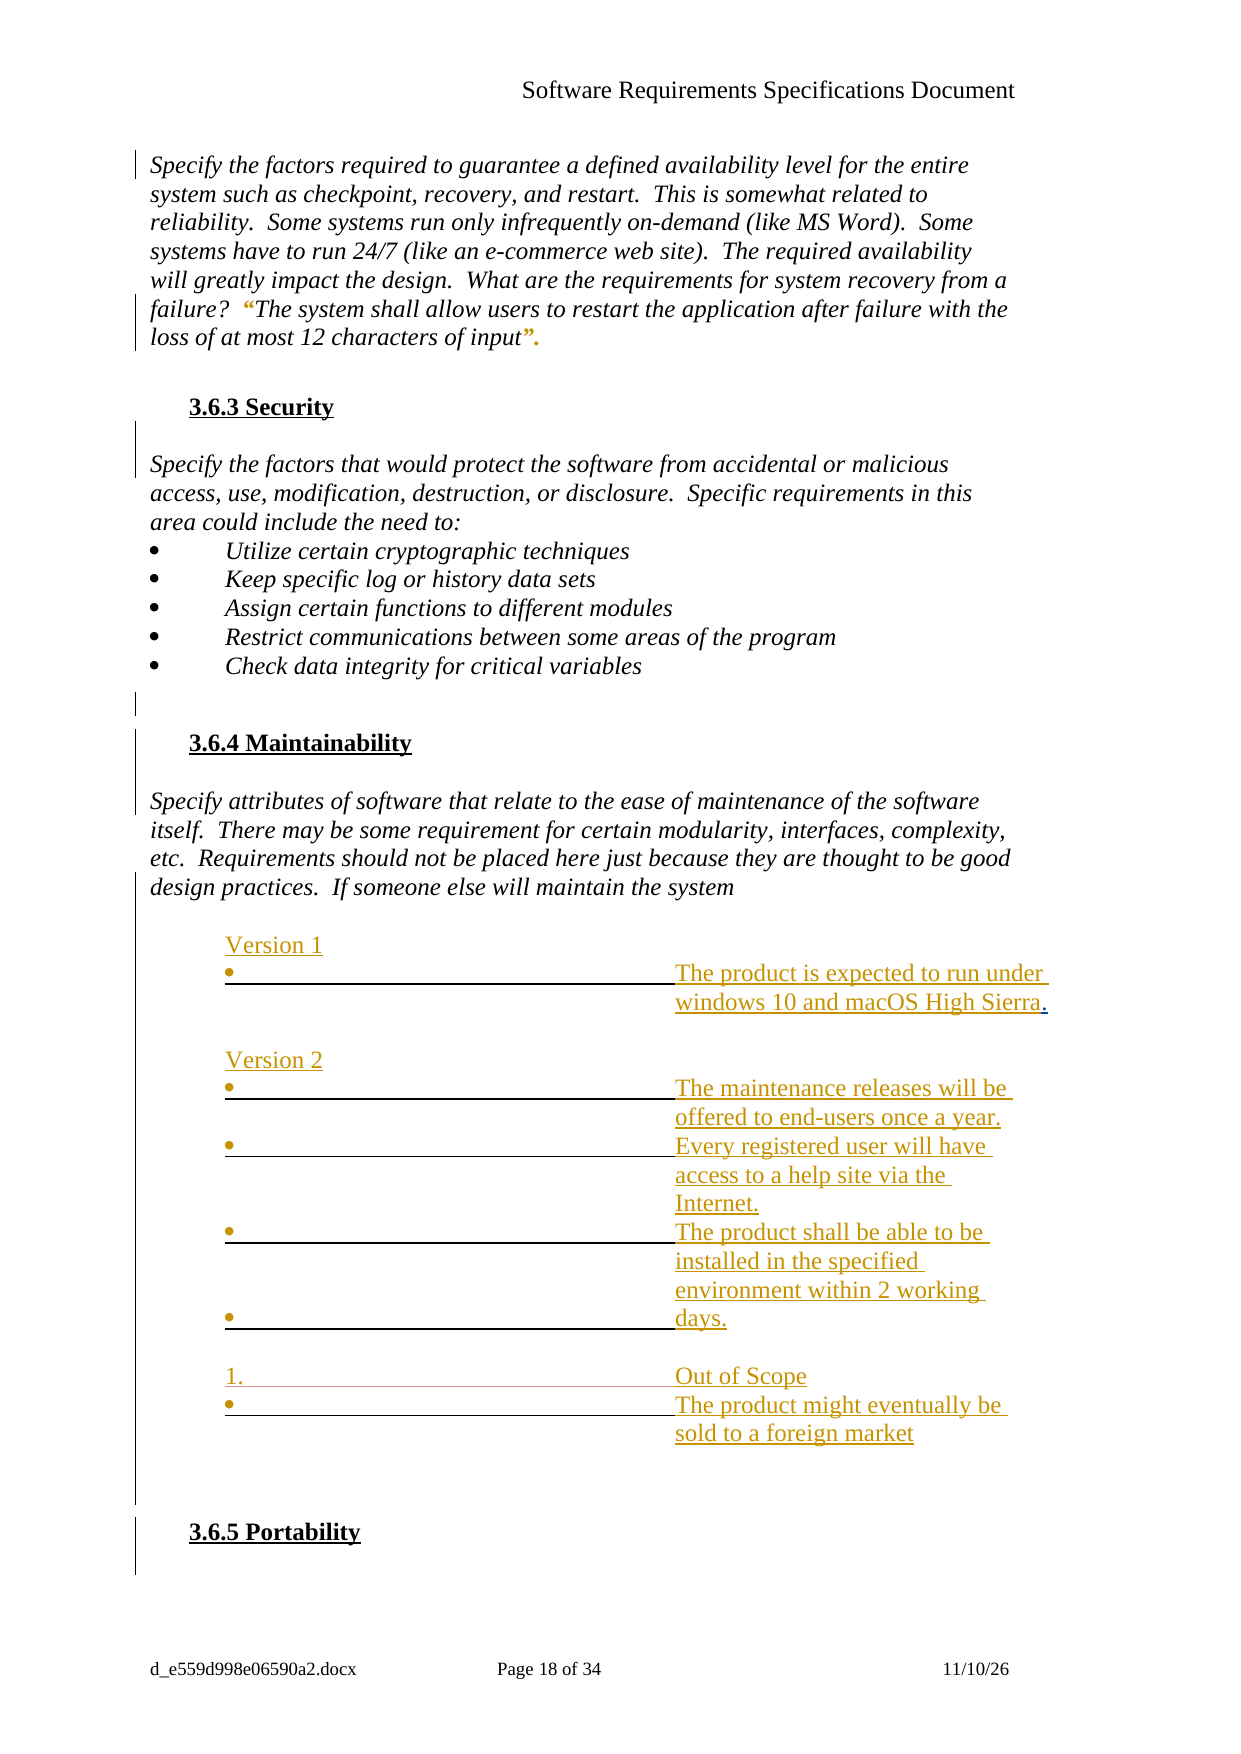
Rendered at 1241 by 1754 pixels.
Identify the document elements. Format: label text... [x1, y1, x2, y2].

list Check data integrity for critical variables [150, 651, 1015, 679]
list Restrict communications between some areas of the program [150, 622, 1015, 651]
text Specify the factors required to guarantee a defined availability level for the entire system such as checkpoint, recovery, and restart. This is somewhat related to reliability. Some systems run only infrequently on-demand (like MS Word). Some systems have to run 24/7 (like an e-commerce web site). The required availability will greatly impact the design. What are the requirements for system recovery from a failure? “The system shall allow users to restart the application after failure with the loss of at most 12 characters of input”. [150, 150, 1015, 351]
list Utilize certain cryptographic techniques [150, 536, 1015, 564]
subtitle 3.6.5 Portability [189, 1517, 1015, 1546]
subtitle 3.6.4 Maintainability [189, 728, 1015, 757]
list Assign certain functions to different modules [150, 593, 1015, 622]
list Keep specific log or history data sets [150, 564, 1015, 593]
subtitle 3.6.3 Security [189, 392, 1015, 421]
text Specify attributes of software that relate to the ease of maintenance of the software itself. There may be some requirement for certain modularity, interfaces, complexity, etc. Requirements should not be placed here just because they are thought to be good design practices. If someone else will maintain the system [150, 786, 1015, 901]
text Specify the factors that would protect the software from accidental or malicious access, use, modification, destruction, or disclosure. Specific requirements in this area could include the need to: [150, 449, 1015, 536]
